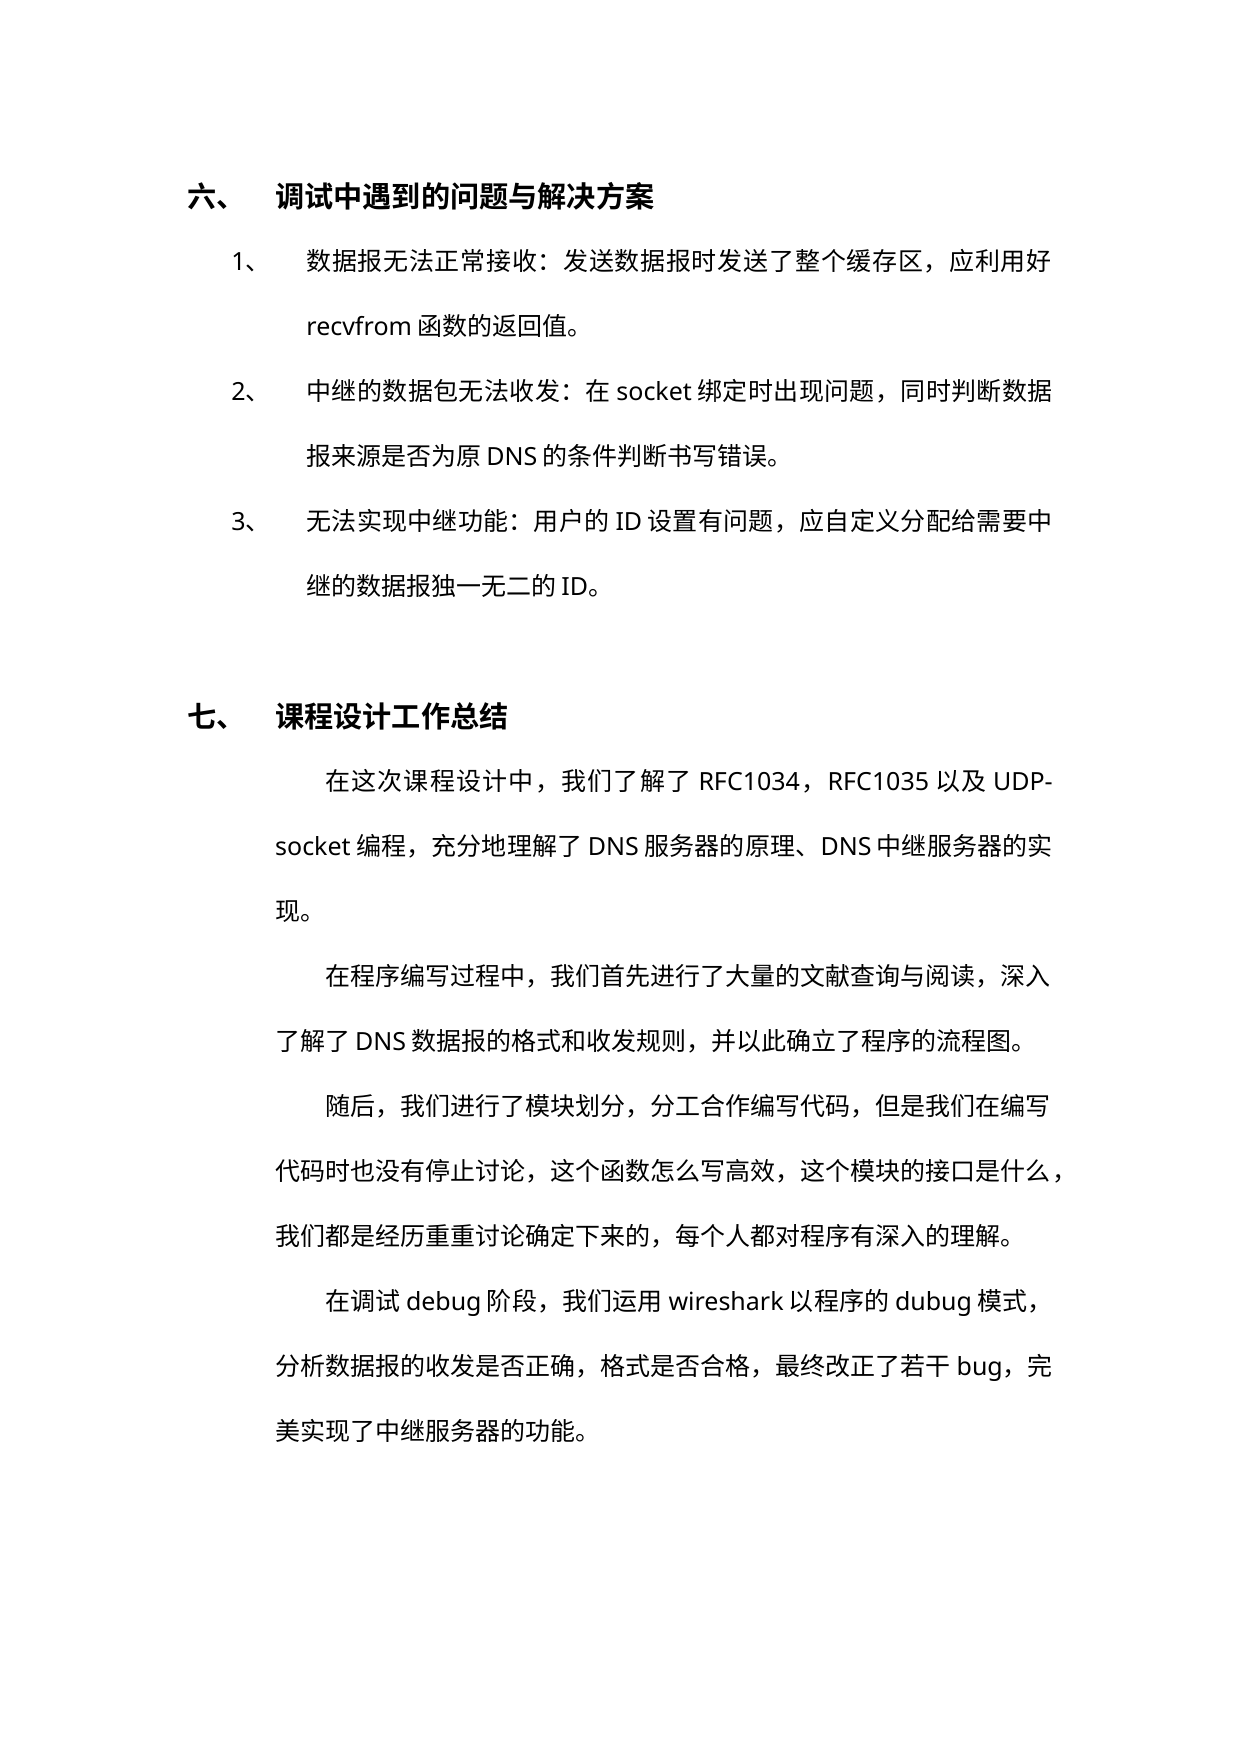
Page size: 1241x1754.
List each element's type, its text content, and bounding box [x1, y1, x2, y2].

list 在这次课程设计中，我们了解了RFC1034，RFC1035以及UDP-socket编程，充分地理解了DNS服务器的原理、DNS中继服务器的实现。 [275, 747, 1053, 942]
list 调试中遇到的问题与解决方案 [187, 162, 1053, 227]
list 在调试debug阶段，我们运用wireshark以程序的dubug模式，分析数据报的收发是否正确，格式是否合格，最终改正了若干bug，完美实现了中继服务器的功能。 [275, 1267, 1053, 1462]
list 中继的数据包无法收发：在socket绑定时出现问题，同时判断数据报来源是否为原DNS的条件判断书写错误。 [231, 357, 1053, 487]
list 课程设计工作总结 [187, 682, 1053, 747]
list 在程序编写过程中，我们首先进行了大量的文献查询与阅读，深入了解了DNS数据报的格式和收发规则，并以此确立了程序的流程图。 [275, 942, 1053, 1072]
list 随后，我们进行了模块划分，分工合作编写代码，但是我们在编写代码时也没有停止讨论，这个函数怎么写高效，这个模块的接口是什么，我们都是经历重重讨论确定下来的，每个人都对程序有深入的理解。 [275, 1072, 1053, 1267]
list 数据报无法正常接收：发送数据报时发送了整个缓存区，应利用好recvfrom函数的返回值。 [231, 227, 1053, 357]
list 无法实现中继功能：用户的ID设置有问题，应自定义分配给需要中继的数据报独一无二的ID。 [231, 487, 1053, 617]
